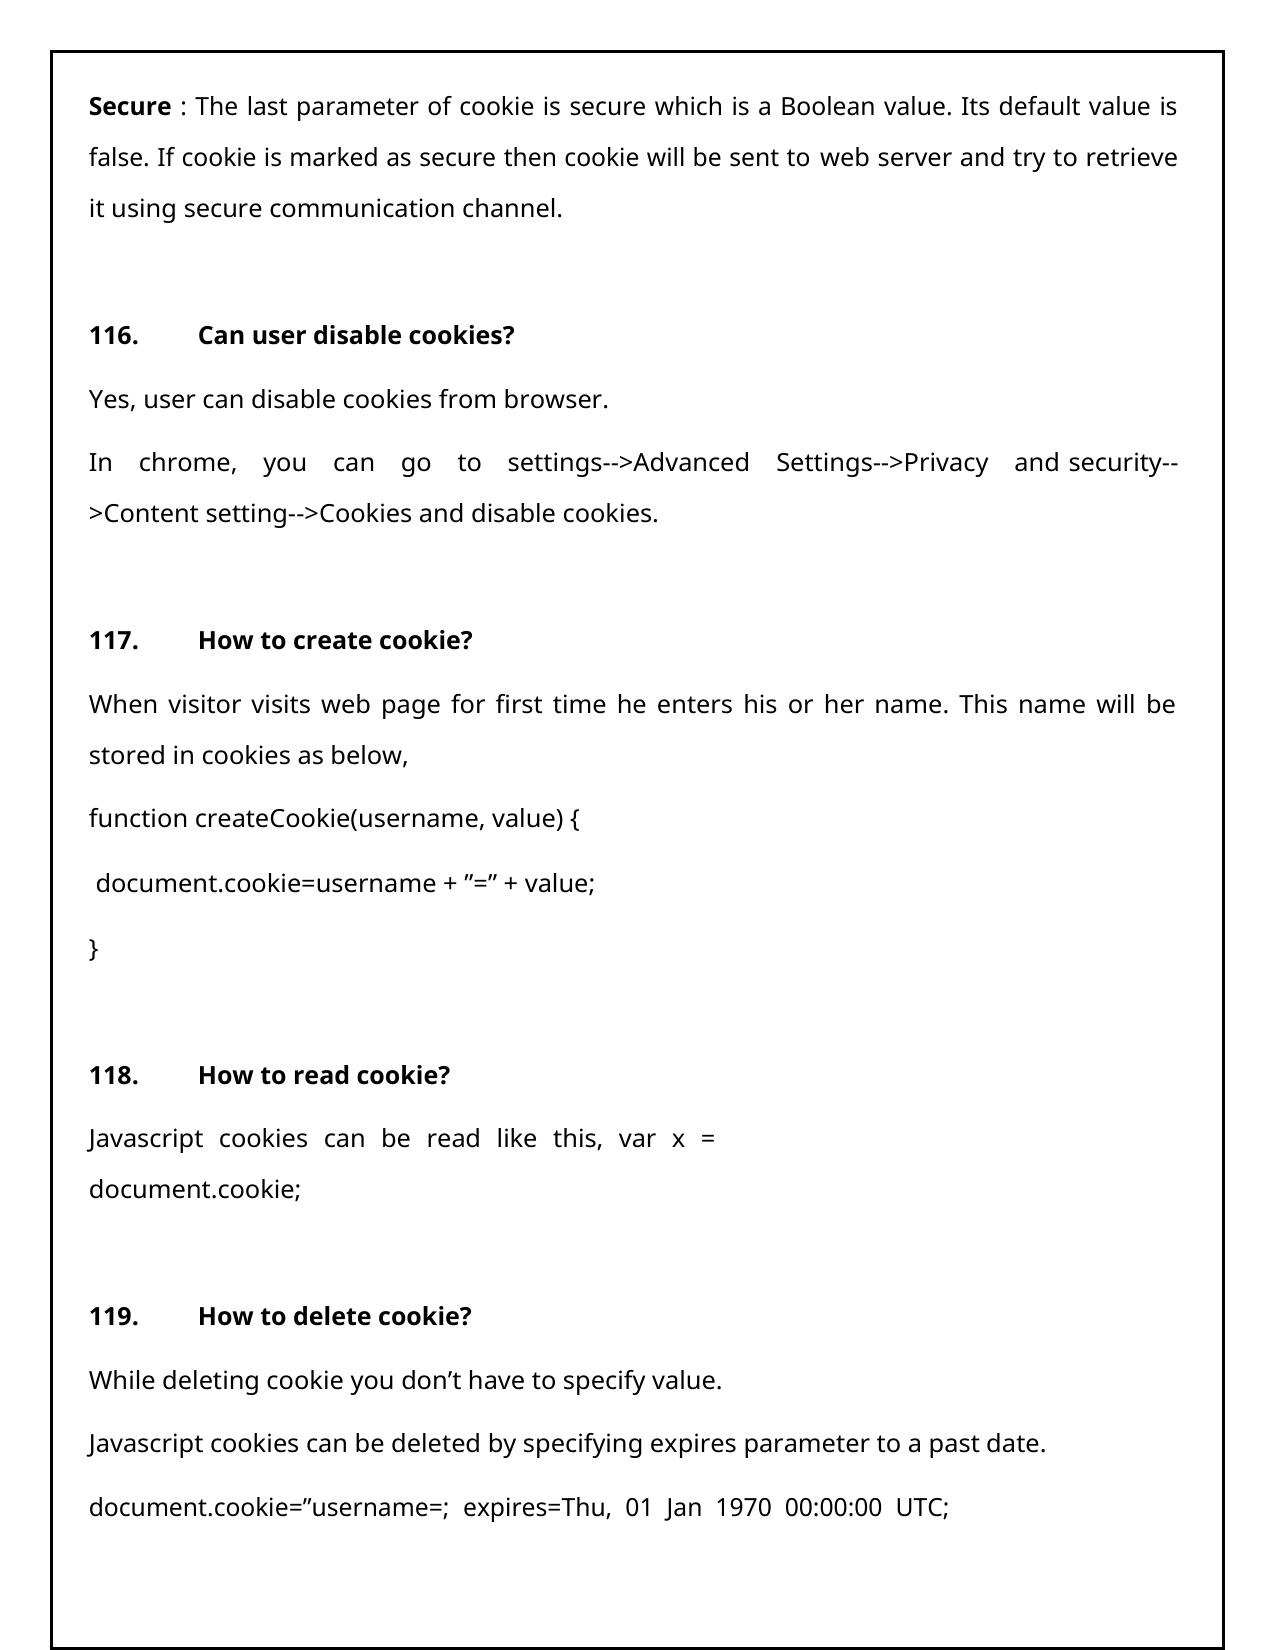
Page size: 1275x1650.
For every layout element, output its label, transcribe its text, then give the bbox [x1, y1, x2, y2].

text document.cookie=username + ”=” + value; [89, 865, 1186, 900]
text Javascript cookies can be read like this, var x = document.cookie; [89, 1121, 717, 1206]
text Yes, user can disable cookies from browser. [89, 381, 1186, 415]
text document.cookie=”username=; expires=Thu, 01 Jan 1970 00:00:00 UTC; [89, 1490, 1186, 1524]
text When visitor visits web page for first time he enters his or her name. This name will be stored in cookies as below, [89, 687, 1179, 772]
text } [89, 930, 1186, 964]
text 116. Can user disable cookies? [89, 318, 1186, 352]
text While deleting cookie you don’t have to specify value. [89, 1363, 1186, 1397]
text 117. How to create cookie? [89, 623, 1186, 657]
text In chrome, you can go to settings-->Advanced Settings-->Privacy and security-->Content setting-->Cookies and disable cookies. [89, 445, 1179, 530]
text Secure : The last parameter of cookie is secure which is a Boolean value. Its default value is false. If cookie is marked as secure then cookie will be sent to web server and try to retrieve it using secure communication channel. [89, 89, 1179, 225]
text Javascript cookies can be deleted by specifying expires parameter to a past date. [89, 1426, 1179, 1460]
text function createCookie(username, value) { [89, 801, 1186, 835]
text 119. How to delete cookie? [89, 1299, 1186, 1333]
text 118. How to read cookie? [89, 1057, 1186, 1091]
